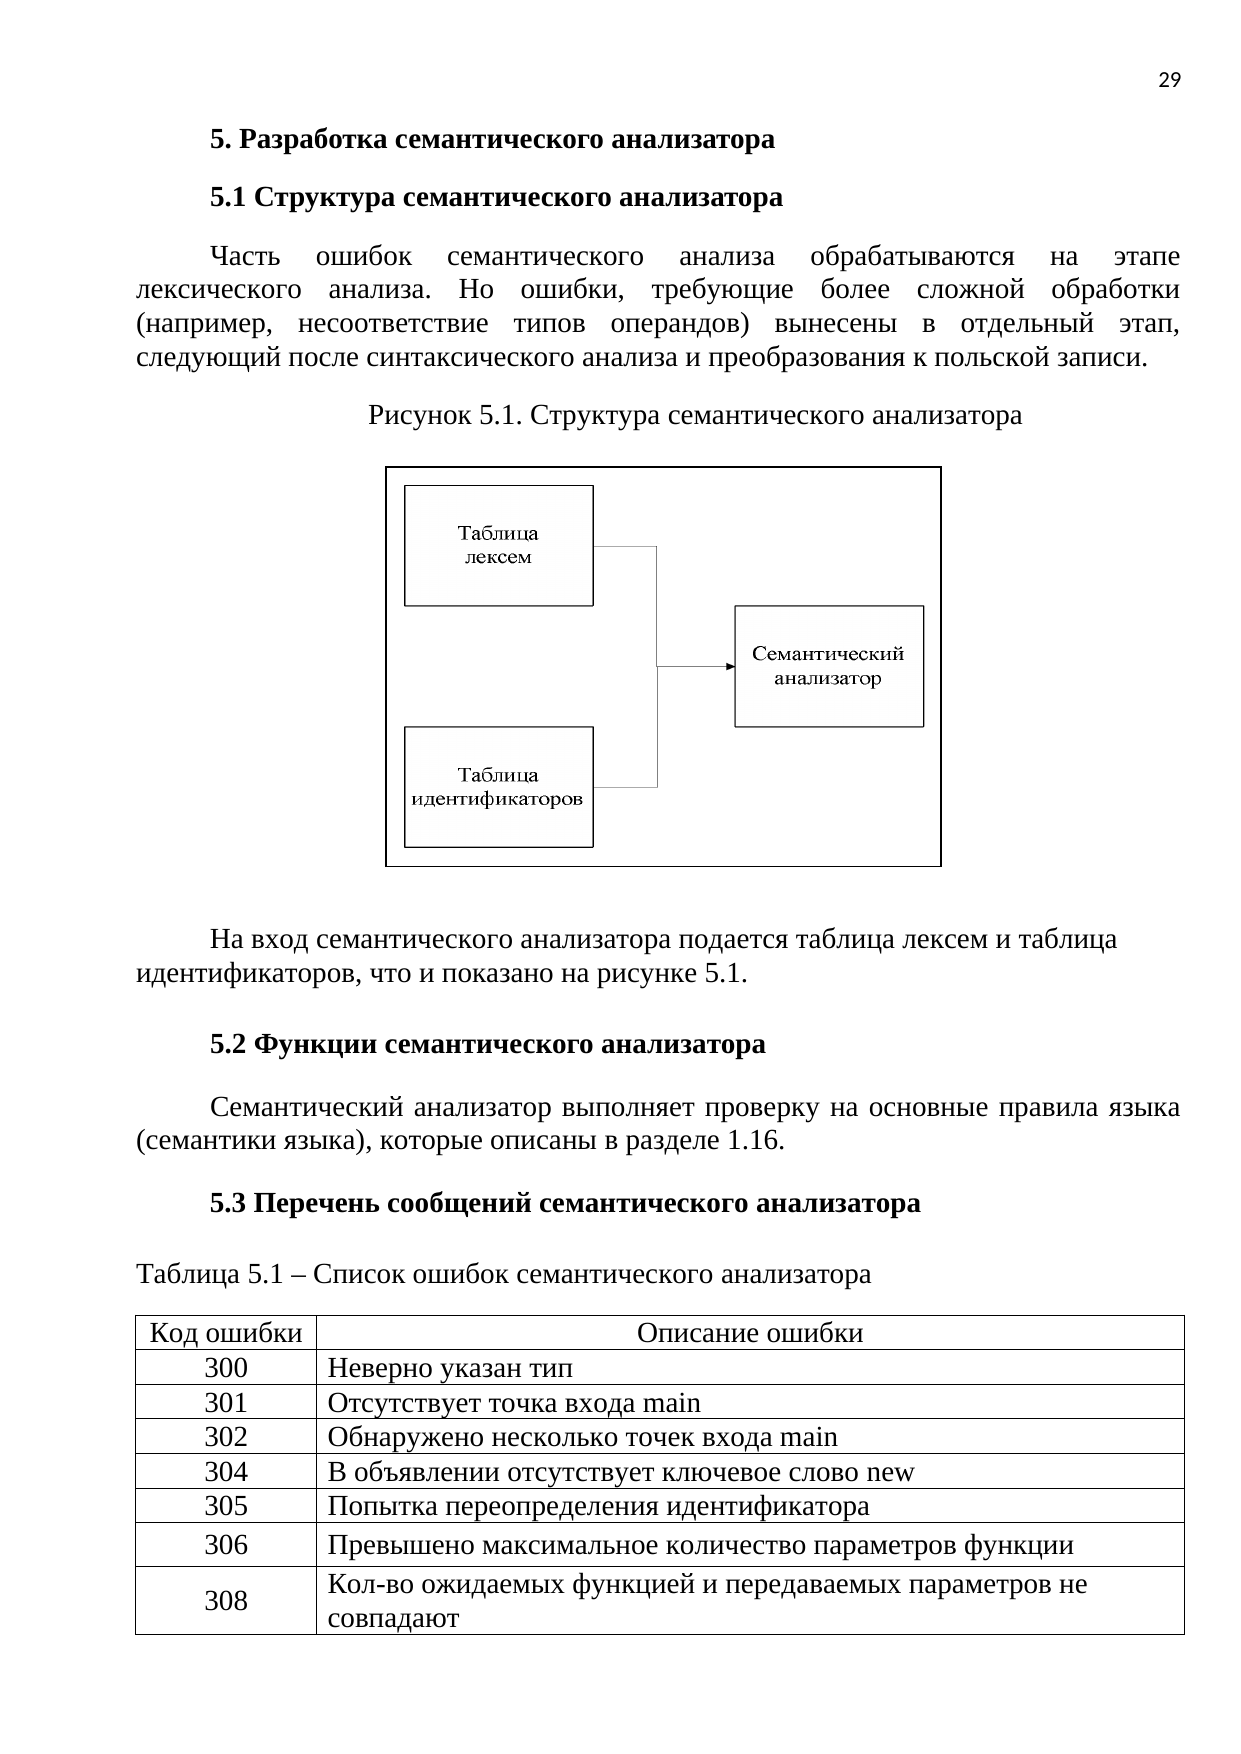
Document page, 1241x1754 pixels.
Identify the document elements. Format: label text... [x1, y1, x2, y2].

text Часть ошибок семантического анализа обрабатываются на этапе лексического анализа. Но ошибки, требующие более сложной обработки (например, несоответствие типов операндов) вынесены в отдельный этап, следующий после синтаксического анализа и преобразования к польской записи. [136, 238, 1181, 372]
table_cell Отсутствует точка входа main [317, 1385, 1184, 1418]
title Рисунок 5.1. Структура семантического анализатора [136, 397, 1181, 431]
table_cell 302 [136, 1419, 316, 1453]
text Семантический анализатор выполняет проверку на основные правила языка (семантики языка), которые описаны в разделе 1.16. [136, 1089, 1181, 1156]
table_cell 306 [136, 1523, 316, 1566]
picture [402, 483, 925, 848]
text Таблица 5.1 – Список ошибок семантического анализатора [136, 1256, 1181, 1289]
table_cell 304 [136, 1454, 316, 1487]
table_header Код ошибки [136, 1316, 316, 1349]
table_cell Кол-во ожидаемых функцией и передаваемых параметров не совпадают [317, 1567, 1184, 1634]
table_cell 305 [136, 1489, 316, 1522]
subtitle 5.2 Функции семантического анализатора [136, 1026, 1181, 1059]
table_cell 308 [136, 1567, 316, 1634]
table_cell 300 [136, 1350, 316, 1384]
subtitle 5.1 Структура семантического анализатора [136, 179, 1181, 213]
table_cell Превышено максимальное количество параметров функции [317, 1523, 1184, 1566]
table_header Описание ошибки [317, 1316, 1184, 1349]
table_cell Попытка переопределения идентификатора [317, 1489, 1184, 1522]
subtitle 5. Разработка семантического анализатора [136, 121, 1181, 154]
table_cell 301 [136, 1385, 316, 1418]
table_cell Неверно указан тип [317, 1350, 1184, 1384]
subtitle 5.3 Перечень сообщений семантического анализатора [136, 1185, 1181, 1218]
table_cell В объявлении отсутствует ключевое слово new [317, 1454, 1184, 1487]
table_cell Обнаружено несколько точек входа main [317, 1419, 1184, 1453]
